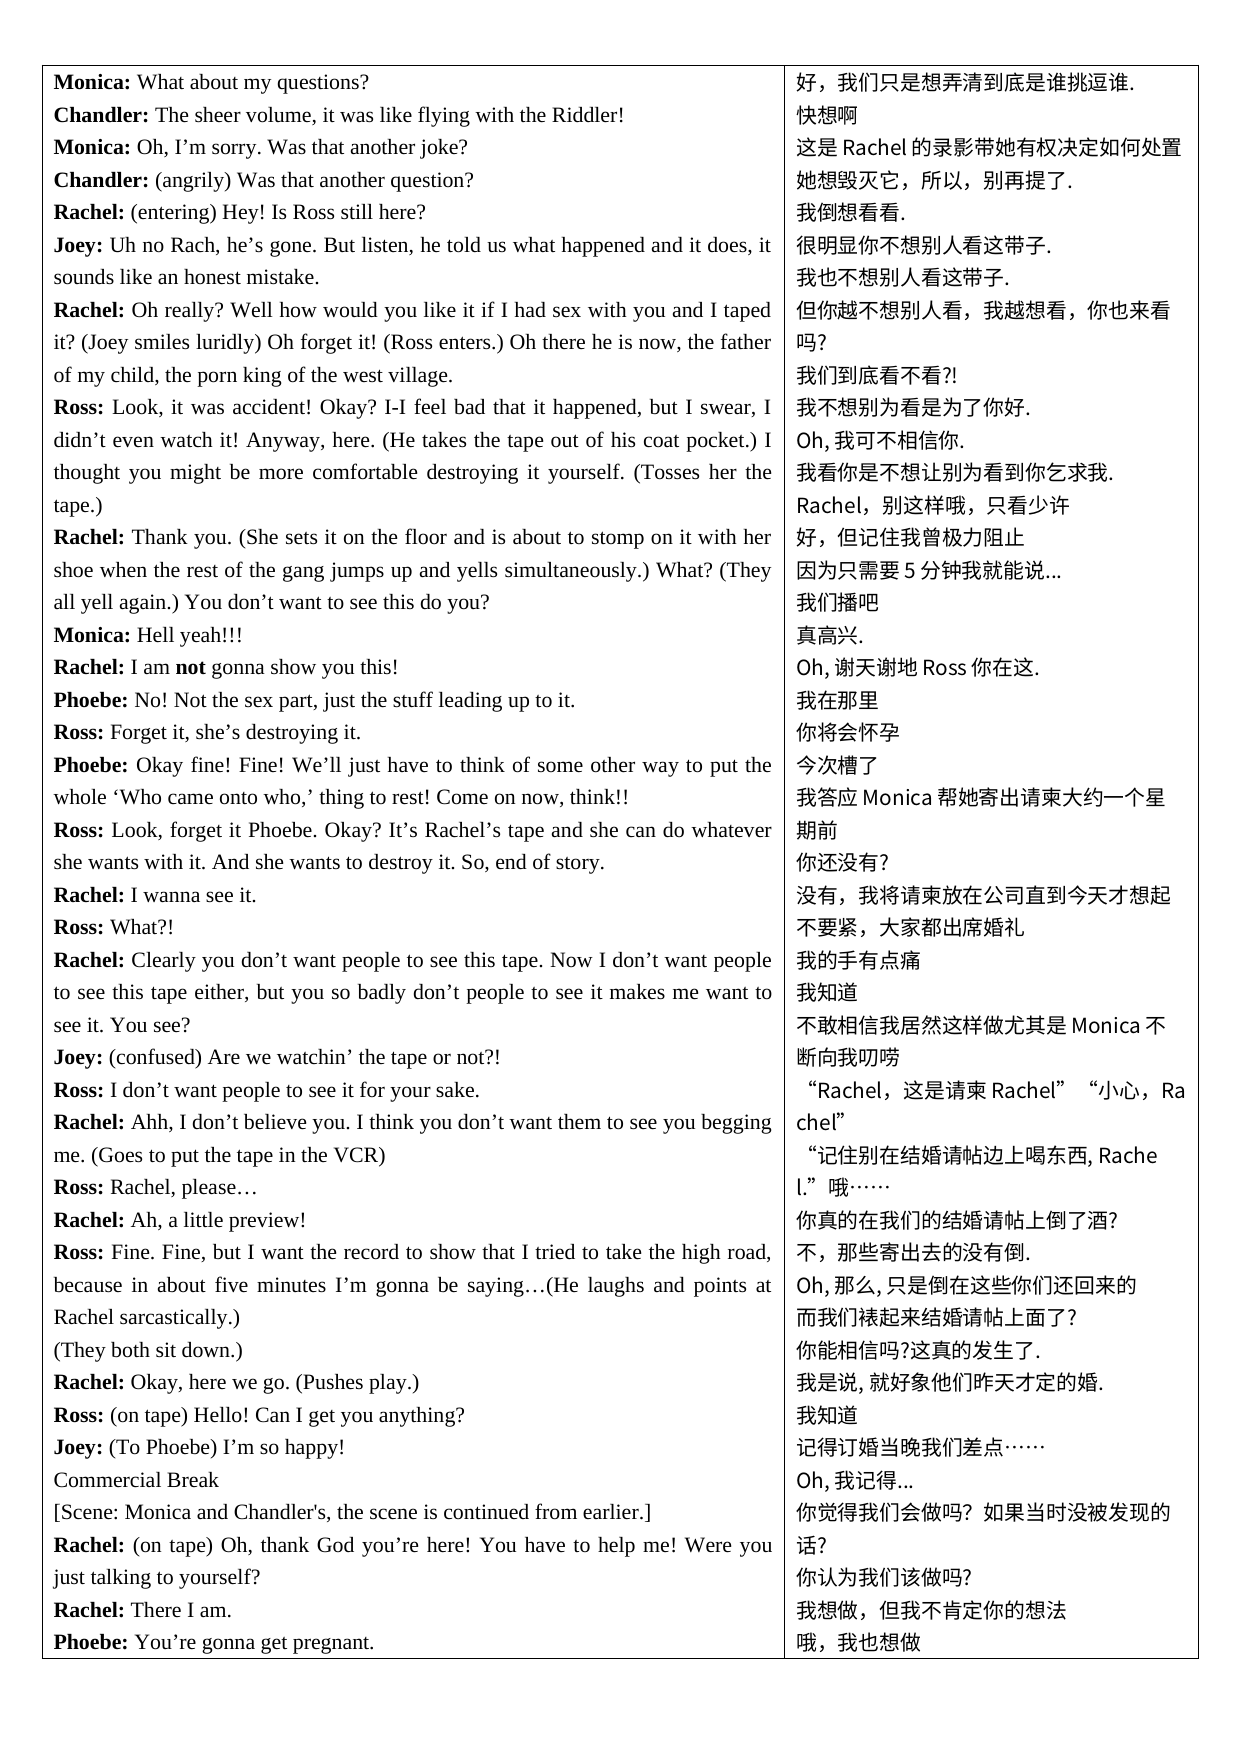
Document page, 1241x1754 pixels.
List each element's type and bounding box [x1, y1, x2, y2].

table_header [785, 66, 1198, 1658]
table_header [43, 66, 784, 1658]
